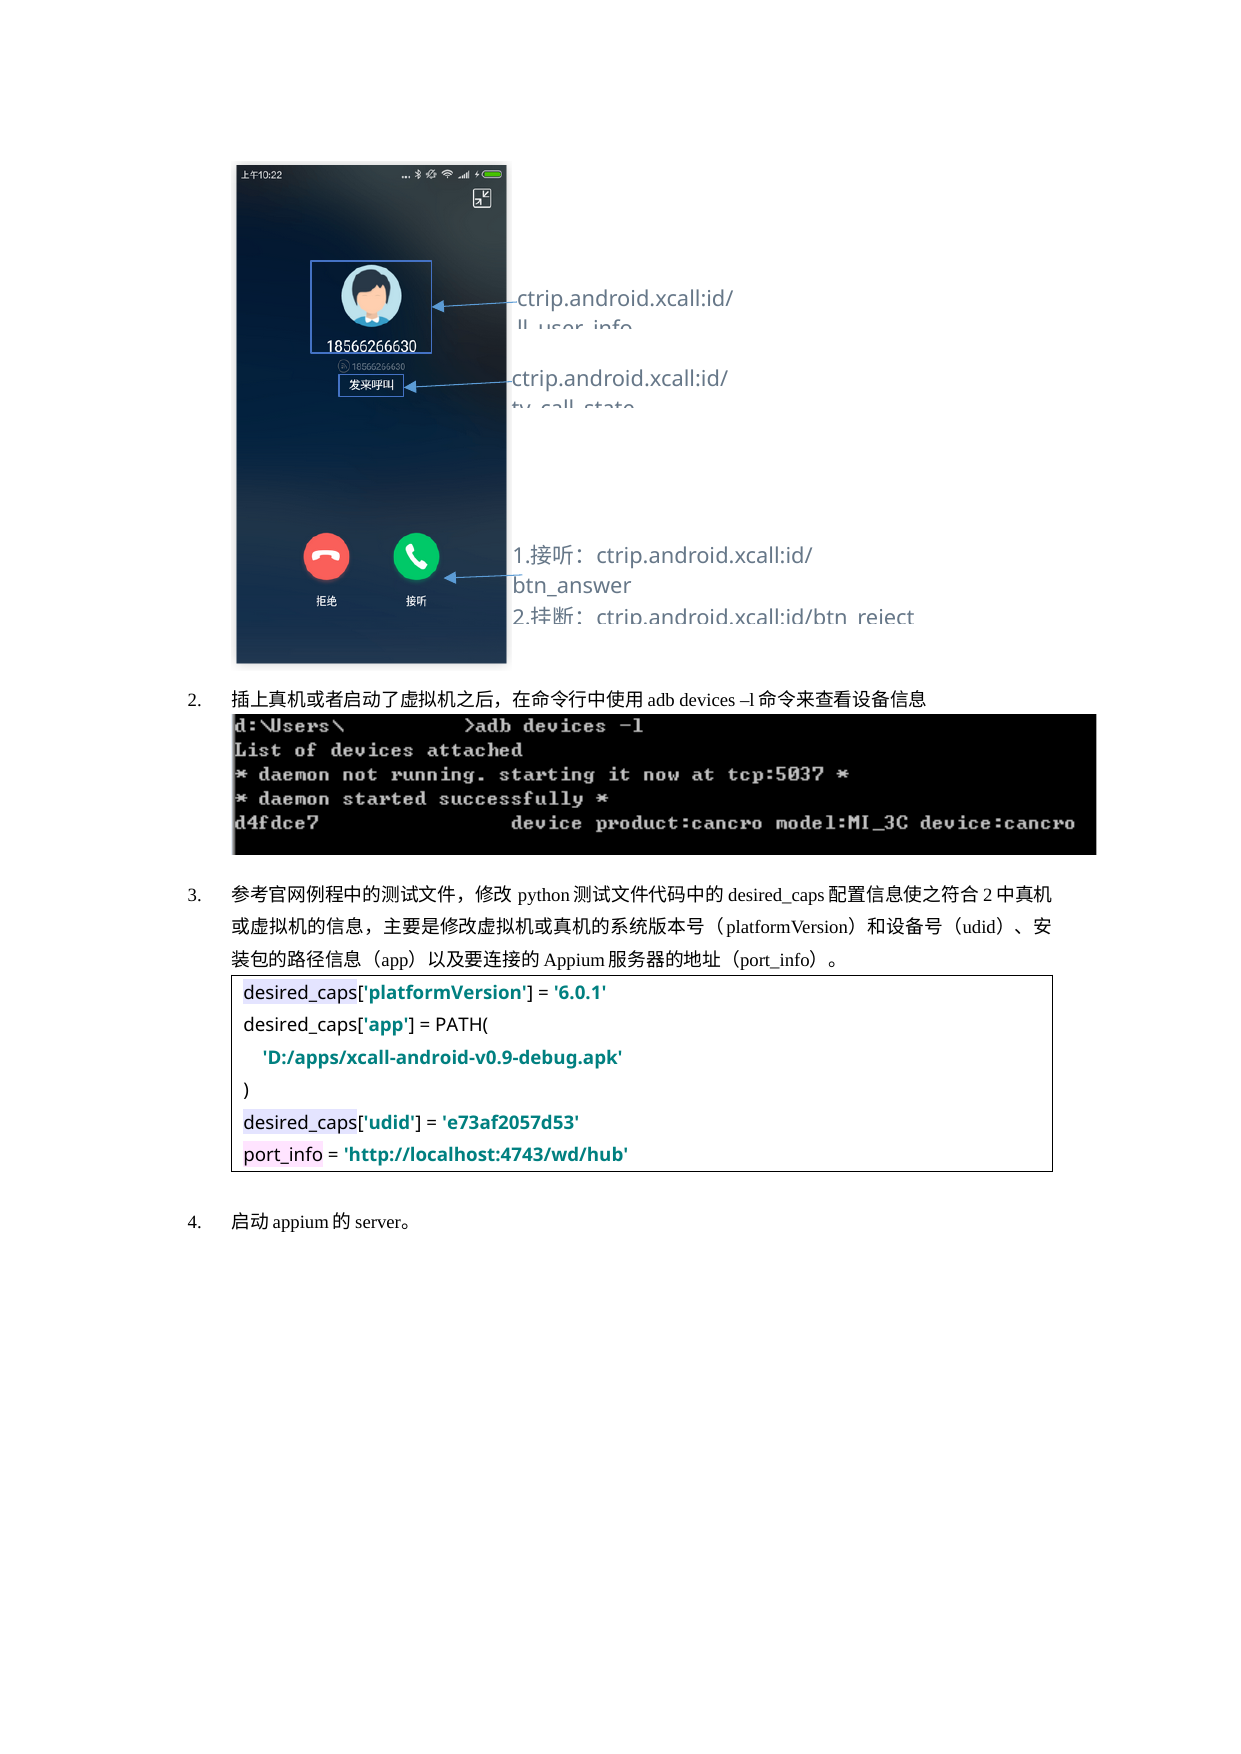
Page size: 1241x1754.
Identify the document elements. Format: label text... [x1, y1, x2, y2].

list 参考官网例程中的测试文件，修改python测试文件代码中的desired_caps配置信息使之符合2中真机或虚拟机的信息，主要是修改虚拟机或真机的系统版本号（platformVersion）和设备号（udid）、安装包的路径信息（app）以及要连接的Appium服务器的地址（port_info）。 [187, 877, 1053, 974]
picture [312, 262, 431, 352]
list 启动appium的server。 [187, 1204, 1053, 1237]
picture [231, 161, 512, 671]
picture [231, 714, 1097, 855]
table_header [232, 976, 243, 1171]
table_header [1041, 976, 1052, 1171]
picture [340, 375, 403, 396]
list 插上真机或者启动了虚拟机之后，在命令行中使用adb devices –l命令来查看设备信息 [187, 682, 1053, 714]
